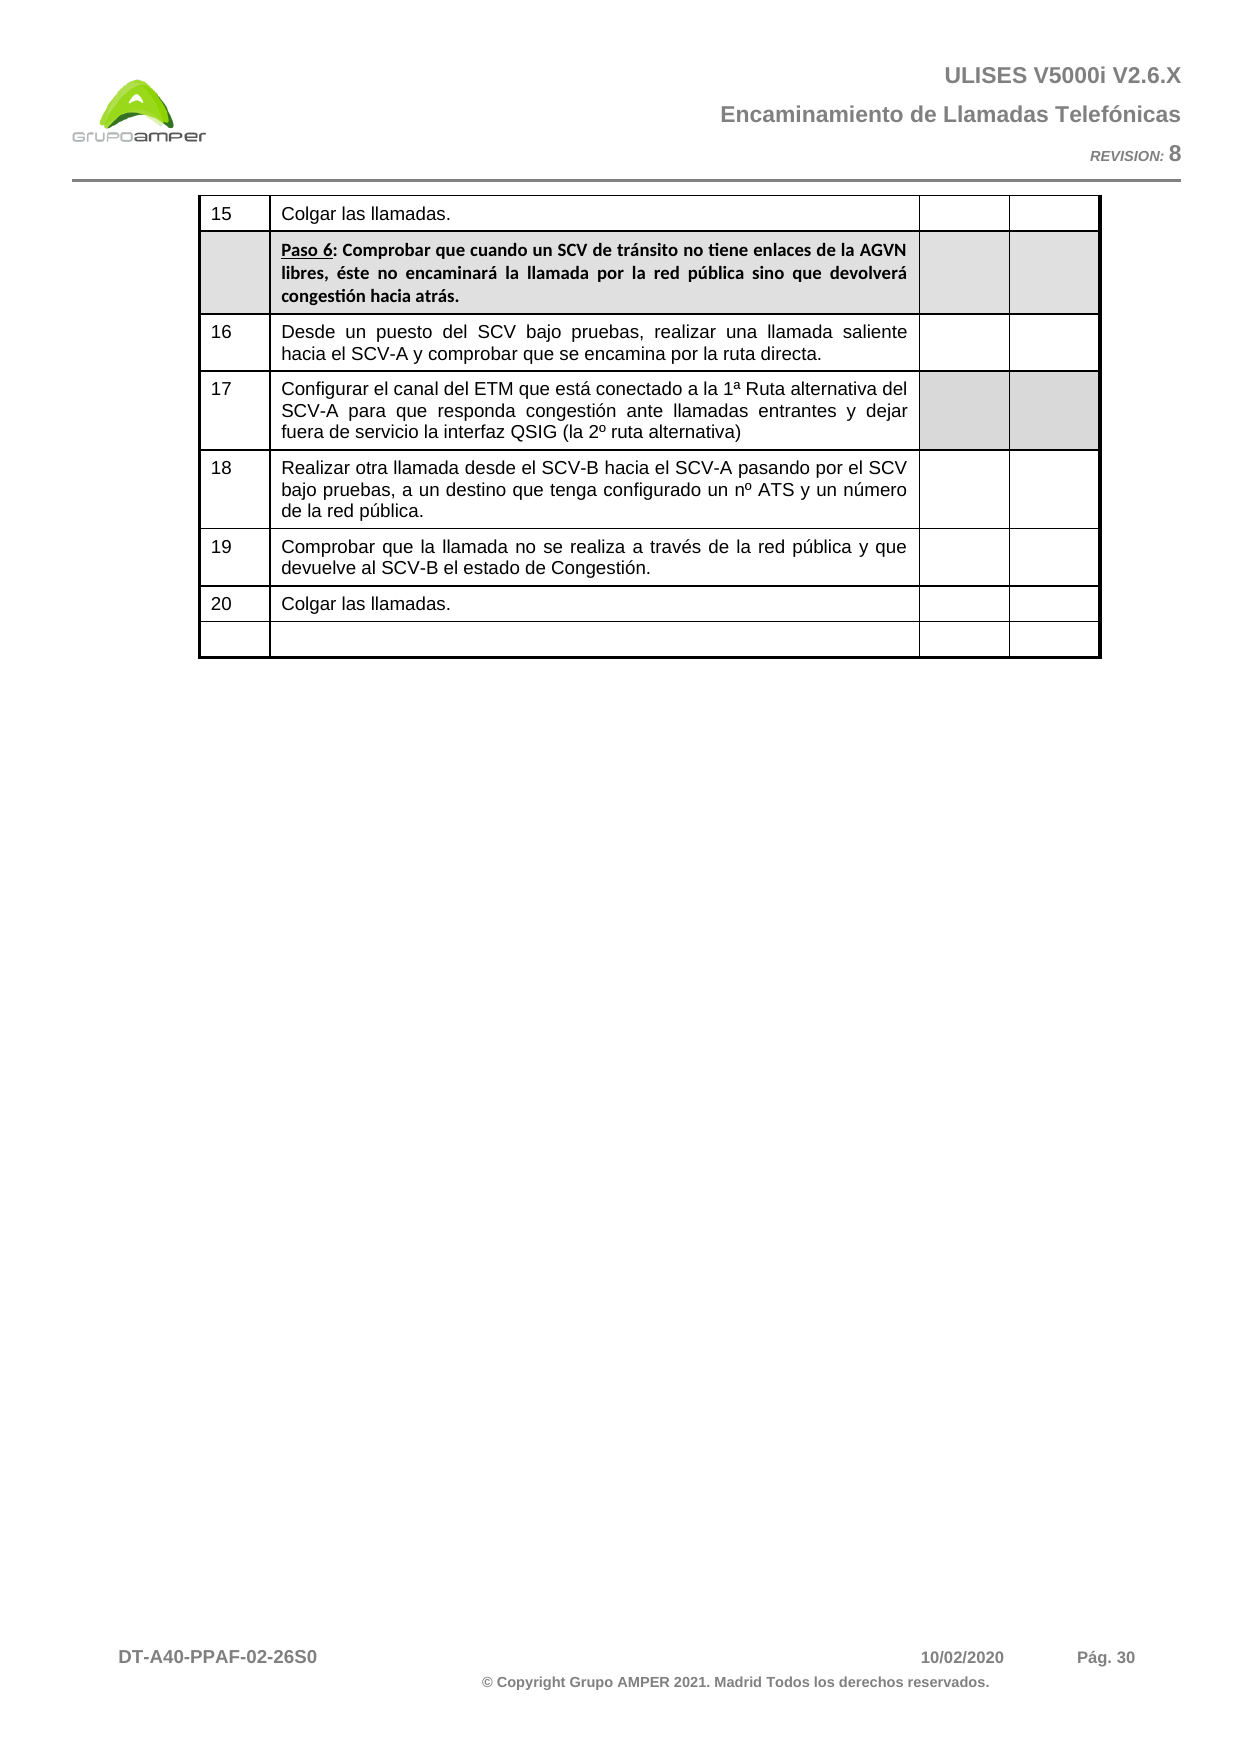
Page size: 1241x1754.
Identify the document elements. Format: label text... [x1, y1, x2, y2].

table_cell [201, 622, 269, 656]
table_cell [920, 315, 1009, 370]
table_cell Desde un puesto del SCV bajo pruebas, realizar una llamada saliente hacia el SCV-A y comprobar que se encamina por la ruta directa. [271, 315, 919, 370]
table_cell [920, 529, 1009, 585]
table_cell Configurar el canal del ETM que está conectado a la 1ª Ruta alternativa del SCV-A para que responda congestión ante llamadas entrantes y dejar fuera de servicio la interfaz QSIG (la 2º ruta alternativa) [271, 372, 919, 449]
table_cell [271, 622, 919, 656]
table_cell [1010, 622, 1098, 656]
table_cell [201, 232, 269, 313]
table_cell [1010, 587, 1098, 621]
table_cell 20 [201, 587, 269, 621]
table_cell [1010, 451, 1098, 528]
table_cell [920, 232, 1009, 313]
table_cell [1010, 529, 1098, 585]
table_cell [920, 587, 1009, 621]
table_cell Realizar otra llamada desde el SCV-B hacia el SCV-A pasando por el SCV bajo pruebas, a un destino que tenga configurado un nº ATS y un número de la red pública. [271, 451, 919, 528]
table_cell [1010, 232, 1098, 313]
table_cell 17 [201, 372, 269, 449]
table_cell [920, 622, 1009, 656]
table_cell [1010, 315, 1098, 370]
table_cell Colgar las llamadas. [271, 196, 919, 230]
table_cell 19 [201, 529, 269, 585]
table_cell Paso 6: Comprobar que cuando un SCV de tránsito no tiene enlaces de la AGVN libres, éste no encaminará la llamada por la red pública sino que devolverá congestión hacia atrás. [271, 232, 919, 313]
table_cell 15 [201, 196, 269, 230]
table_cell 16 [201, 315, 269, 370]
table_cell 18 [201, 451, 269, 528]
table_cell [1010, 372, 1098, 449]
table_cell [920, 451, 1009, 528]
table_cell Colgar las llamadas. [271, 587, 919, 621]
table_cell [920, 196, 1009, 230]
table_cell [1010, 196, 1098, 230]
picture [68, 68, 208, 155]
table_cell Comprobar que la llamada no se realiza a través de la red pública y que devuelve al SCV-B el estado de Congestión. [271, 529, 919, 585]
table_cell [920, 372, 1009, 449]
